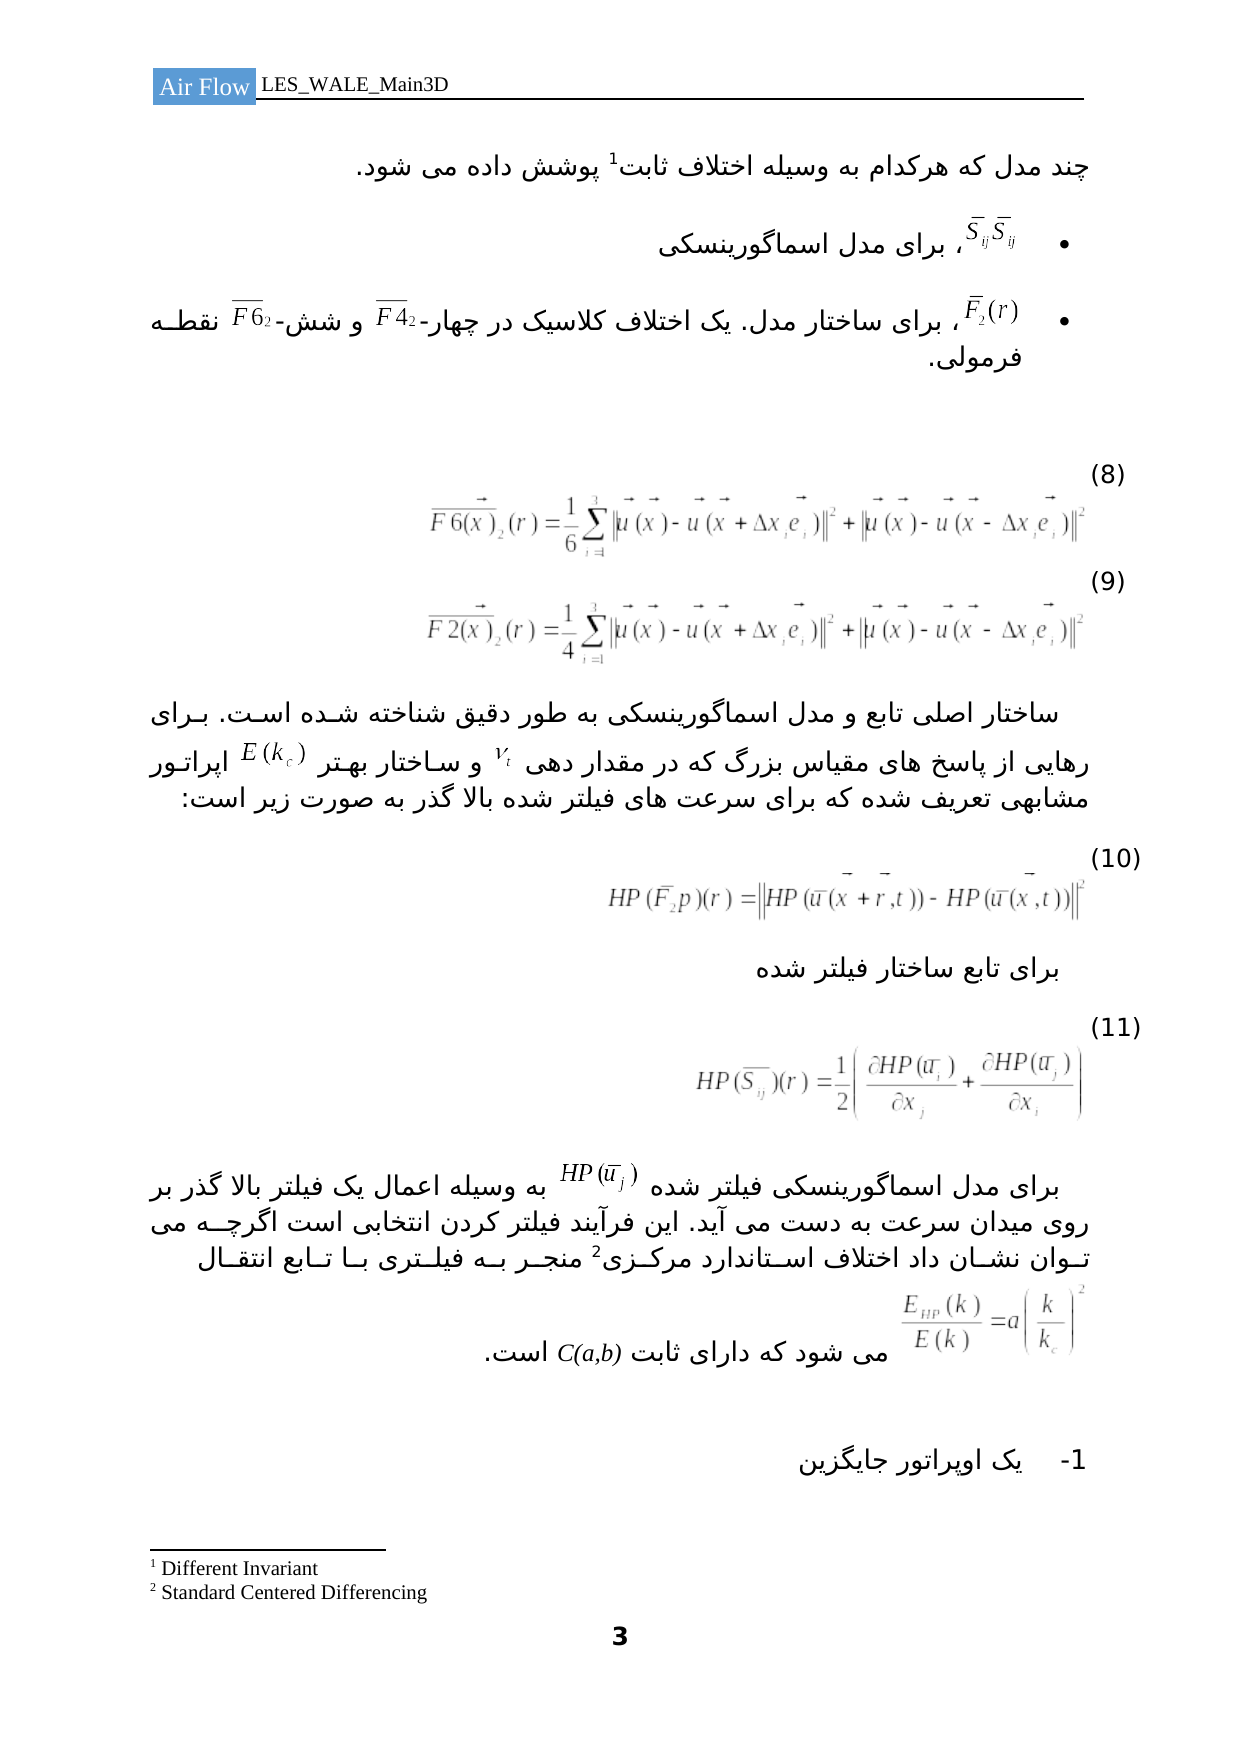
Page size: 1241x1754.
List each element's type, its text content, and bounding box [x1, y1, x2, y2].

list یک اوپراتور جایگزین [150, 1444, 1060, 1476]
list ، برای مدل اسماگورینسکی [150, 211, 1060, 260]
text ساختار اصلی تابع و مدل اسماگورینسکی به طور دقیق شناخته شده است. برای رهایی از پاسخ های مقیاس بزرگ که در مقدار دهی و ساختار بهتر اپراتور مشابهی تعریف شده که برای سرعت های فیلتر شده بالا گذر به صورت زیر است: [150, 698, 1090, 814]
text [150, 150, 1090, 182]
list ، برای ساختار مدل. یک اختلاف کلاسیک در چهار- و شش- نقطه فرمولی. [150, 289, 1060, 373]
text برای تابع ساختار فیلتر شده [150, 952, 1090, 984]
text برای مدل اسماگورینسکی فیلتر شده به وسیله اعمال یک فیلتر بالا گذر بر روی میدان سرعت به دست می آید. این فرآیند فیلتر کردن انتخابی است اگرچه می توان نشان داد اختلاف استاندارد مرکزی منجر به فیلتری با تابع انتقال می شود که دارای ثابت C(a,b) است. [150, 1155, 1090, 1368]
